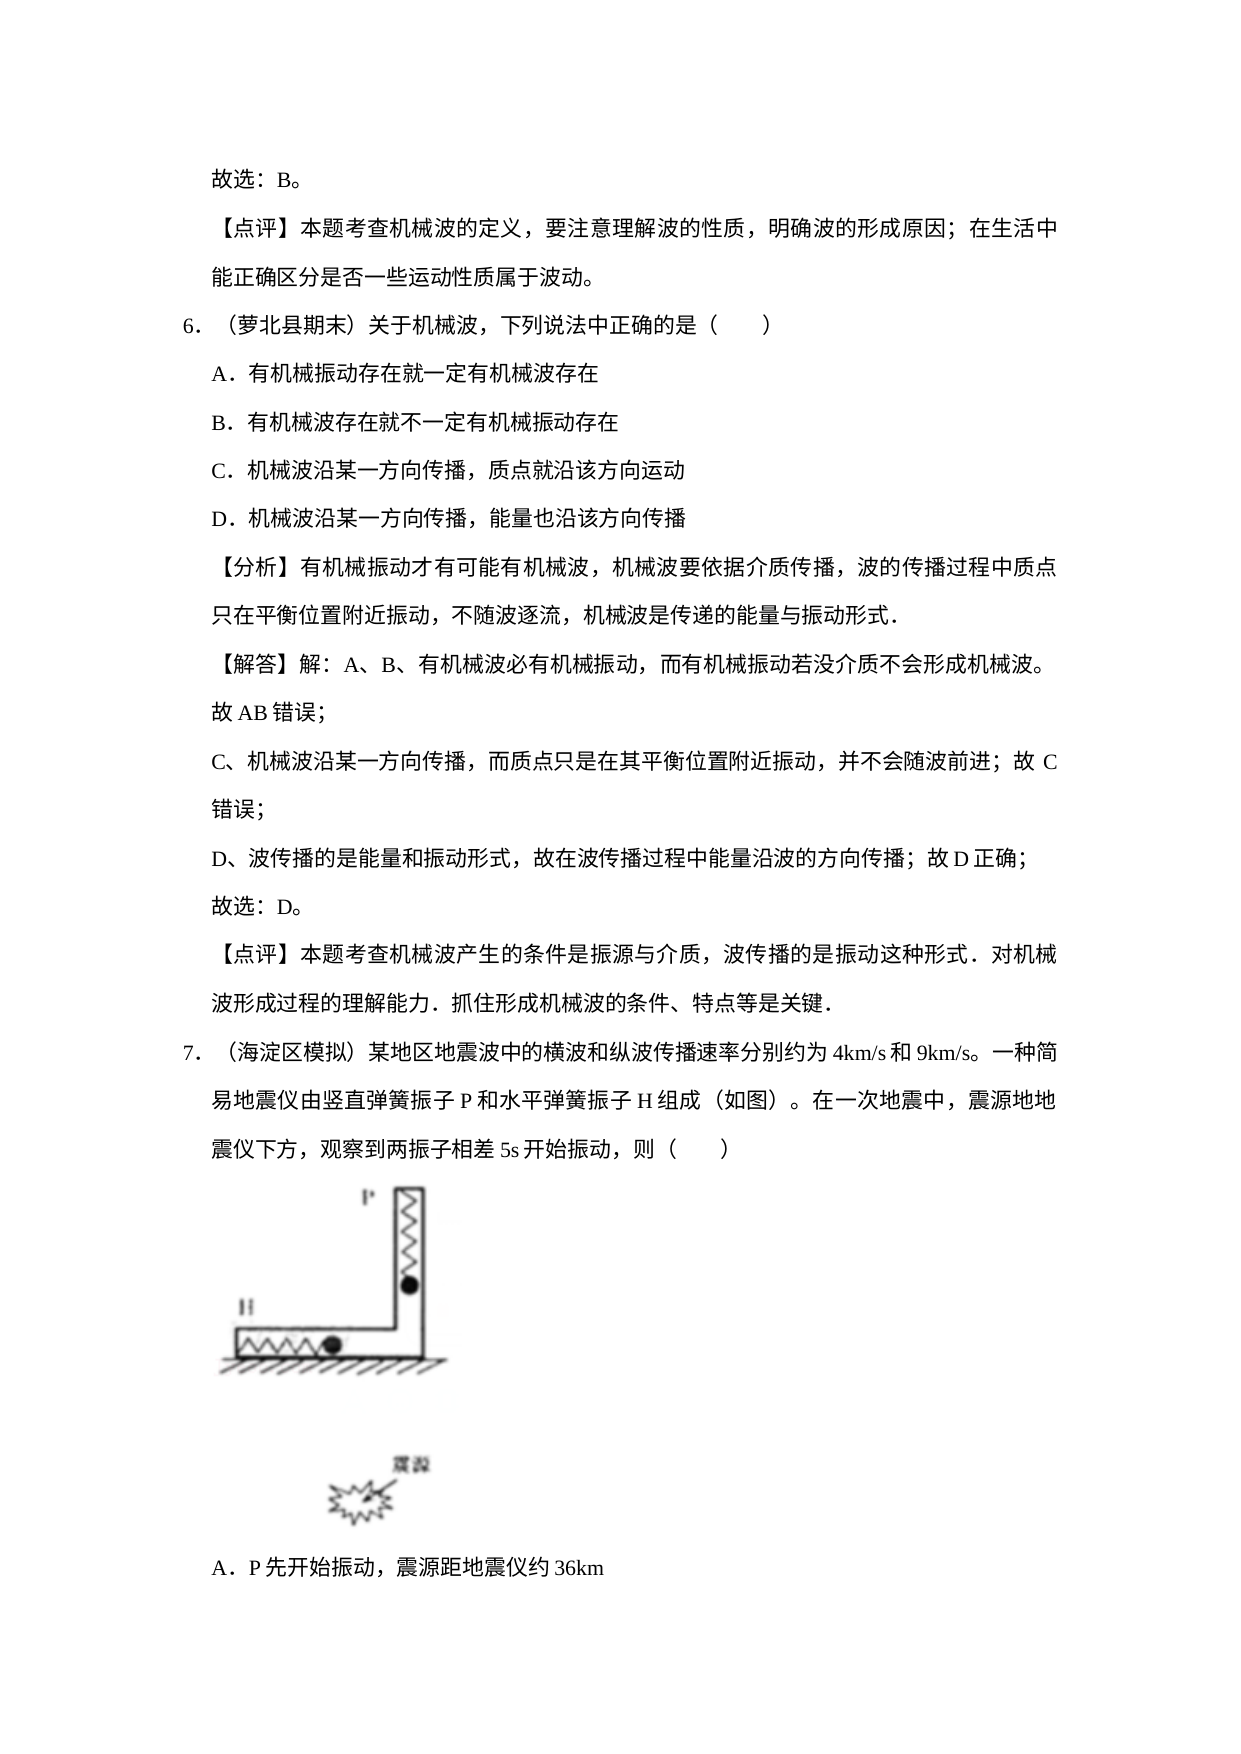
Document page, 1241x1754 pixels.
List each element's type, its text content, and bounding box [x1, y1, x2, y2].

text 【点评】本题考查机械波的定义，要注意理解波的性质，明确波的形成原因；在生活中能正确区分是否一些运动性质属于波动。 [211, 210, 1058, 292]
text A．有机械振动存在就一定有机械波存在 [183, 356, 1058, 388]
text D、波传播的是能量和振动形式，故在波传播过程中能量沿波的方向传播；故D正确； [211, 840, 1058, 873]
text 故选：B。 [211, 162, 1058, 194]
text C．机械波沿某一方向传播，质点就沿该方向运动 [183, 452, 1058, 485]
text B．有机械波存在就不一定有机械振动存在 [183, 404, 1058, 437]
text A．P先开始振动，震源距地震仪约36km [183, 1550, 1058, 1582]
text 故选：D。 [211, 889, 1058, 921]
text D．机械波沿某一方向传播，能量也沿该方向传播 [183, 501, 1058, 533]
picture [211, 1180, 463, 1533]
text 6．（萝北县期末）关于机械波，下列说法中正确的是（ ） [183, 307, 1058, 340]
text 【解答】解：A、B、有机械波必有机械振动，而有机械振动若没介质不会形成机械波。故AB错误； [211, 646, 1058, 727]
text 【点评】本题考查机械波产生的条件是振源与介质，波传播的是振动这种形式．对机械波形成过程的理解能力．抓住形成机械波的条件、特点等是关键． [211, 937, 1058, 1018]
text 【分析】有机械振动才有可能有机械波，机械波要依据介质传播，波的传播过程中质点只在平衡位置附近振动，不随波逐流，机械波是传递的能量与振动形式． [211, 549, 1058, 630]
text 7．（海淀区模拟）某地区地震波中的横波和纵波传播速率分别约为4km/s和9km/s。一种简易地震仪由竖直弹簧振子P和水平弹簧振子H组成（如图）。在一次地震中，震源地地震仪下方，观察到两振子相差5s开始振动，则（ ） [183, 1034, 1058, 1164]
text C、机械波沿某一方向传播，而质点只是在其平衡位置附近振动，并不会随波前进；故C错误； [211, 743, 1058, 824]
